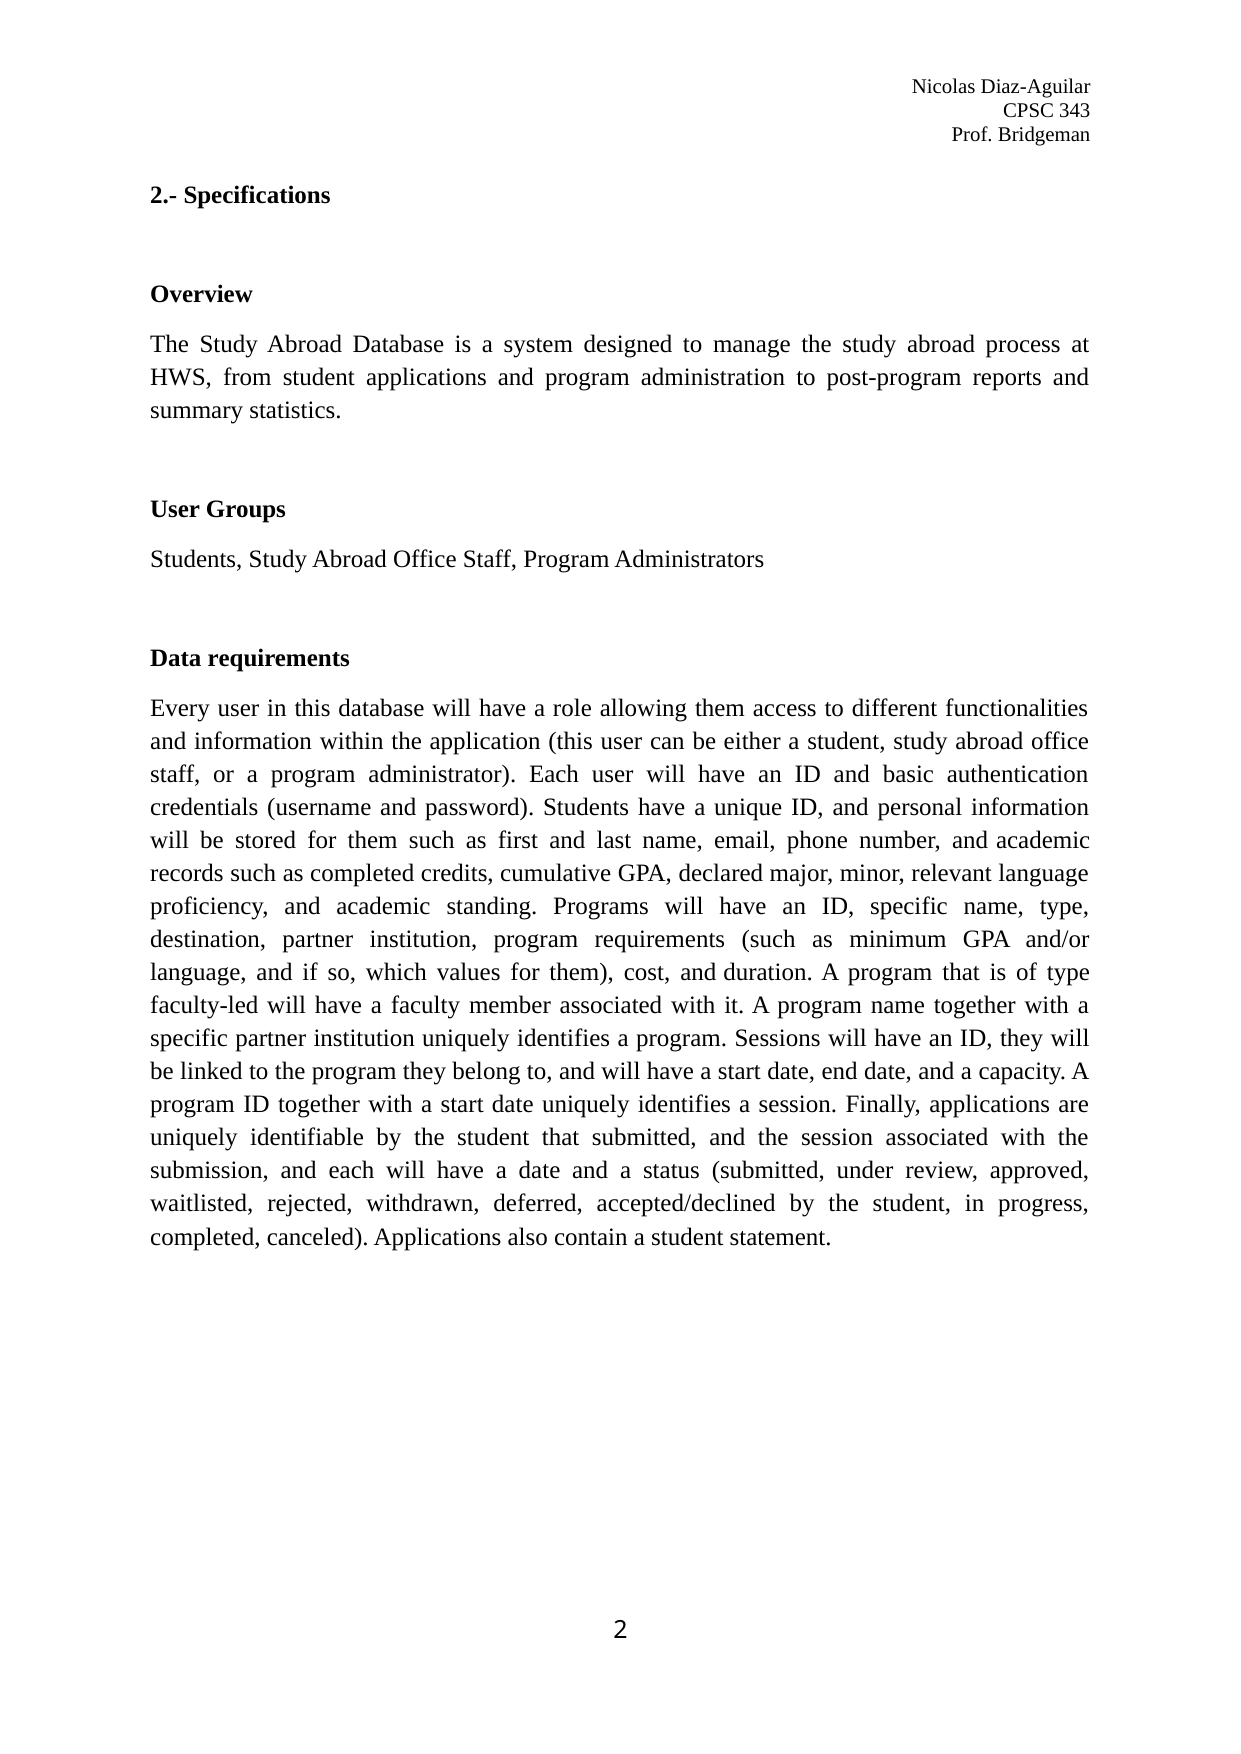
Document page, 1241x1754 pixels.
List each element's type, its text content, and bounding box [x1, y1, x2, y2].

text Data requirements [150, 643, 1090, 672]
text Students, Study Abroad Office Staff, Program Administrators [150, 544, 1090, 573]
text User Groups [150, 494, 1090, 523]
text Overview [150, 279, 1090, 308]
text The Study Abroad Database is a system designed to manage the study abroad process at HWS, from student applications and program administration to post-program reports and summary statistics. [150, 329, 1090, 424]
text 2.- Specifications [150, 180, 1090, 209]
text Every user in this database will have a role allowing them access to different functionalities and information within the application (this user can be either a student, study abroad office staff, or a program administrator). Each user will have an ID and basic authentication credentials (username and password). Students have a unique ID, and personal information will be stored for them such as first and last name, email, phone number, and academic records such as completed credits, cumulative GPA, declared major, minor, relevant language proficiency, and academic standing. Programs will have an ID, specific name, type, destination, partner institution, program requirements (such as minimum GPA and/or language, and if so, which values for them), cost, and duration. A program that is of type faculty-led will have a faculty member associated with it. A program name together with a specific partner institution uniquely identifies a program. Sessions will have an ID, they will be linked to the program they belong to, and will have a start date, end date, and a capacity. A program ID together with a start date uniquely identifies a session. Finally, applications are uniquely identifiable by the student that submitted, and the session associated with the submission, and each will have a date and a status (submitted, under review, approved, waitlisted, rejected, withdrawn, deferred, accepted/declined by the student, in progress, completed, canceled). Applications also contain a student statement. [150, 693, 1090, 1250]
